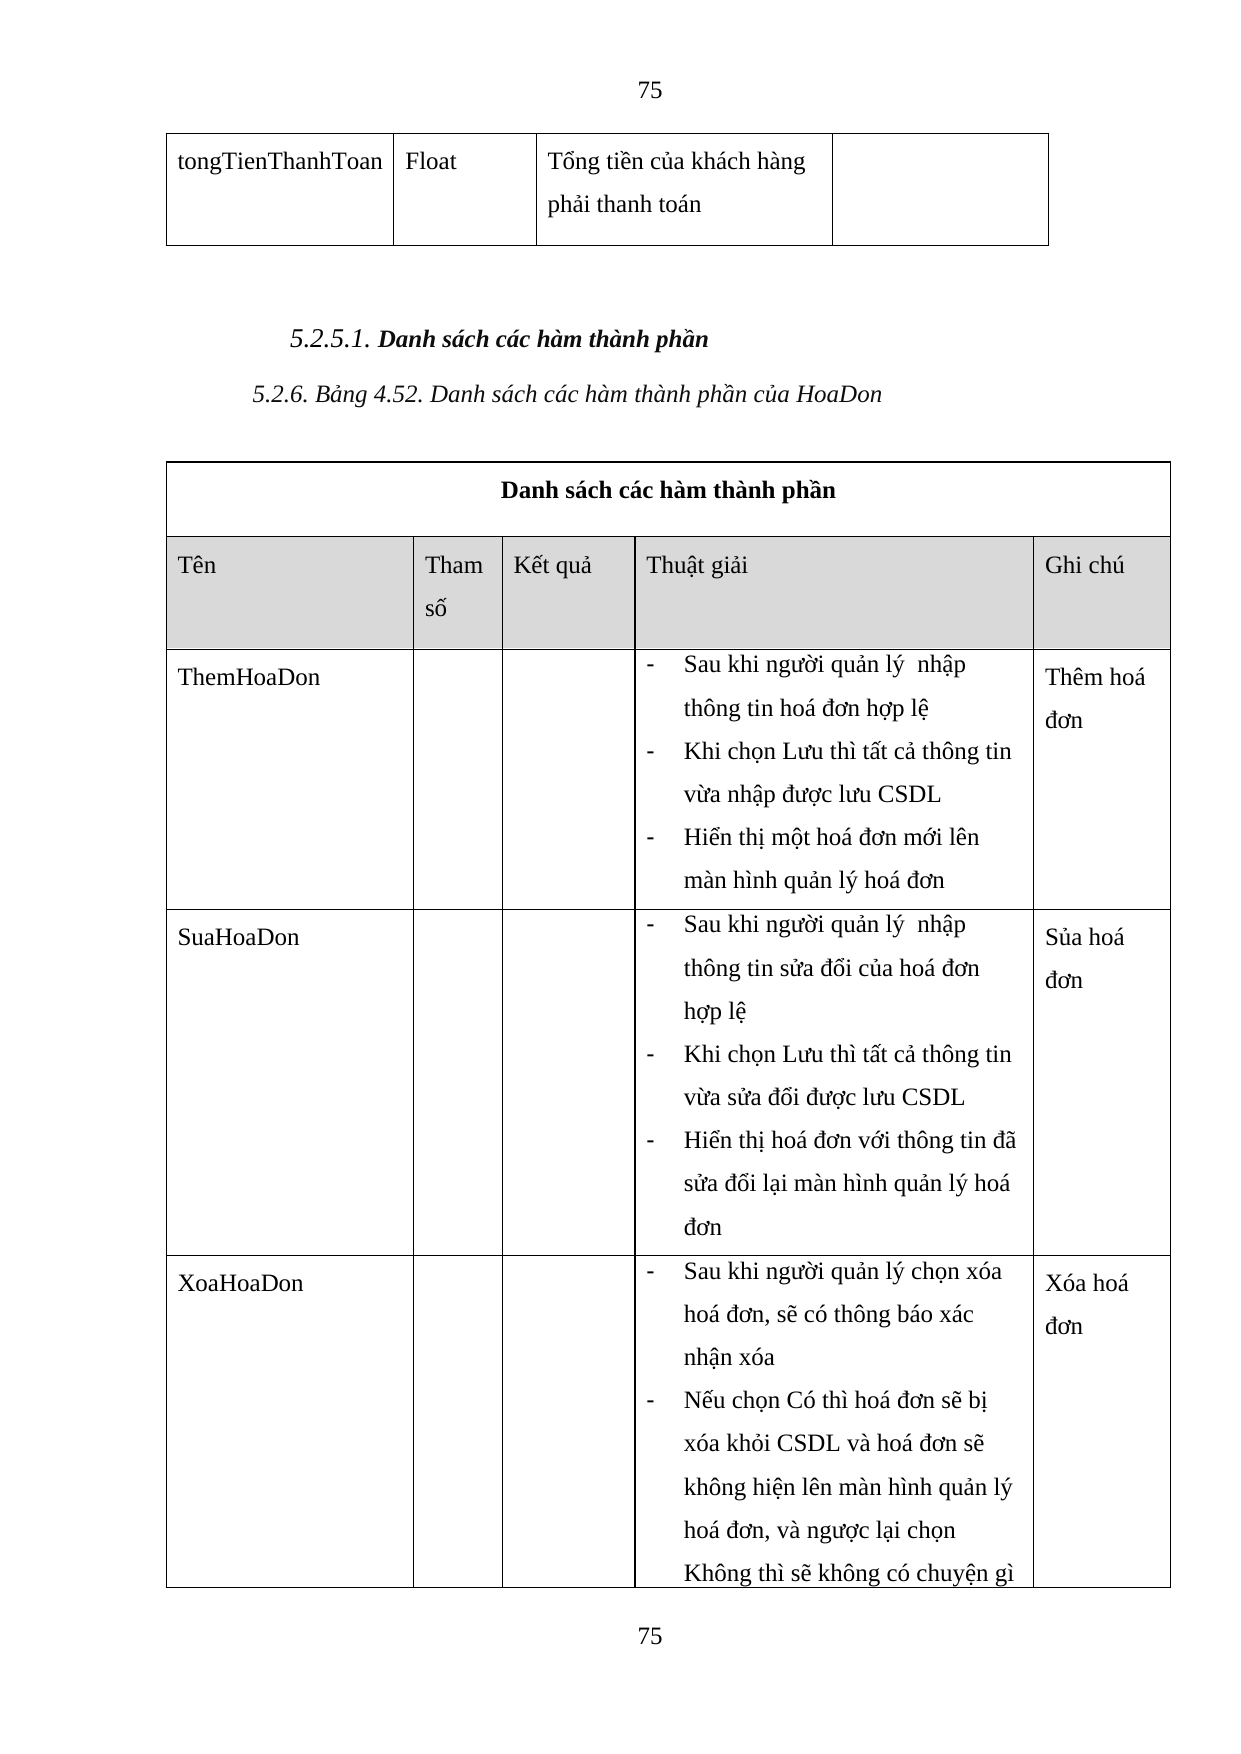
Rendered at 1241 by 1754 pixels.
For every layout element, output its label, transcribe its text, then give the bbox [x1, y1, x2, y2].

table_cell tongTienThanhToan [167, 134, 393, 245]
table_cell [503, 1256, 634, 1587]
table_cell ThemHoaDon [167, 650, 413, 908]
table_cell Thuật giải [636, 537, 1033, 648]
table_cell Ghi chú [1034, 537, 1170, 648]
table_cell [503, 650, 634, 908]
table_cell Sau khi người quản lý nhập thông tin sửa đổi của hoá đơn hợp lệ Khi chọn Lưu thì tất cả thông tin vừa sửa đổi được lưu CSDL Hiển thị hoá đơn với thông tin đã sửa đổi lại màn hình quản lý hoá đơn [636, 910, 1033, 1255]
table_cell Tên [167, 537, 413, 648]
table_cell Float [394, 134, 536, 245]
table_cell [833, 134, 1048, 245]
table_cell Tham số [414, 537, 502, 648]
table_cell [414, 910, 502, 1255]
table_cell Xóa hoá đơn [1034, 1256, 1170, 1587]
table_cell XoaHoaDon [167, 1256, 413, 1587]
table_cell Kết quả [503, 537, 634, 648]
table_cell SuaHoaDon [167, 910, 413, 1255]
table_cell Tổng tiền của khách hàng phải thanh toán [537, 134, 832, 245]
table_cell [414, 650, 502, 908]
table_cell Sủa hoá đơn [1034, 910, 1170, 1255]
table_cell [414, 1256, 502, 1587]
table_cell Sau khi người quản lý nhập thông tin hoá đơn hợp lệ Khi chọn Lưu thì tất cả thông tin vừa nhập được lưu CSDL Hiển thị một hoá đơn mới lên màn hình quản lý hoá đơn [636, 650, 1033, 908]
table_header Danh sách các hàm thành phần [167, 463, 1170, 536]
table_cell [503, 910, 634, 1255]
table_cell Thêm hoá đơn [1034, 650, 1170, 908]
subtitle Danh sách các hàm thành phần [290, 322, 1122, 353]
